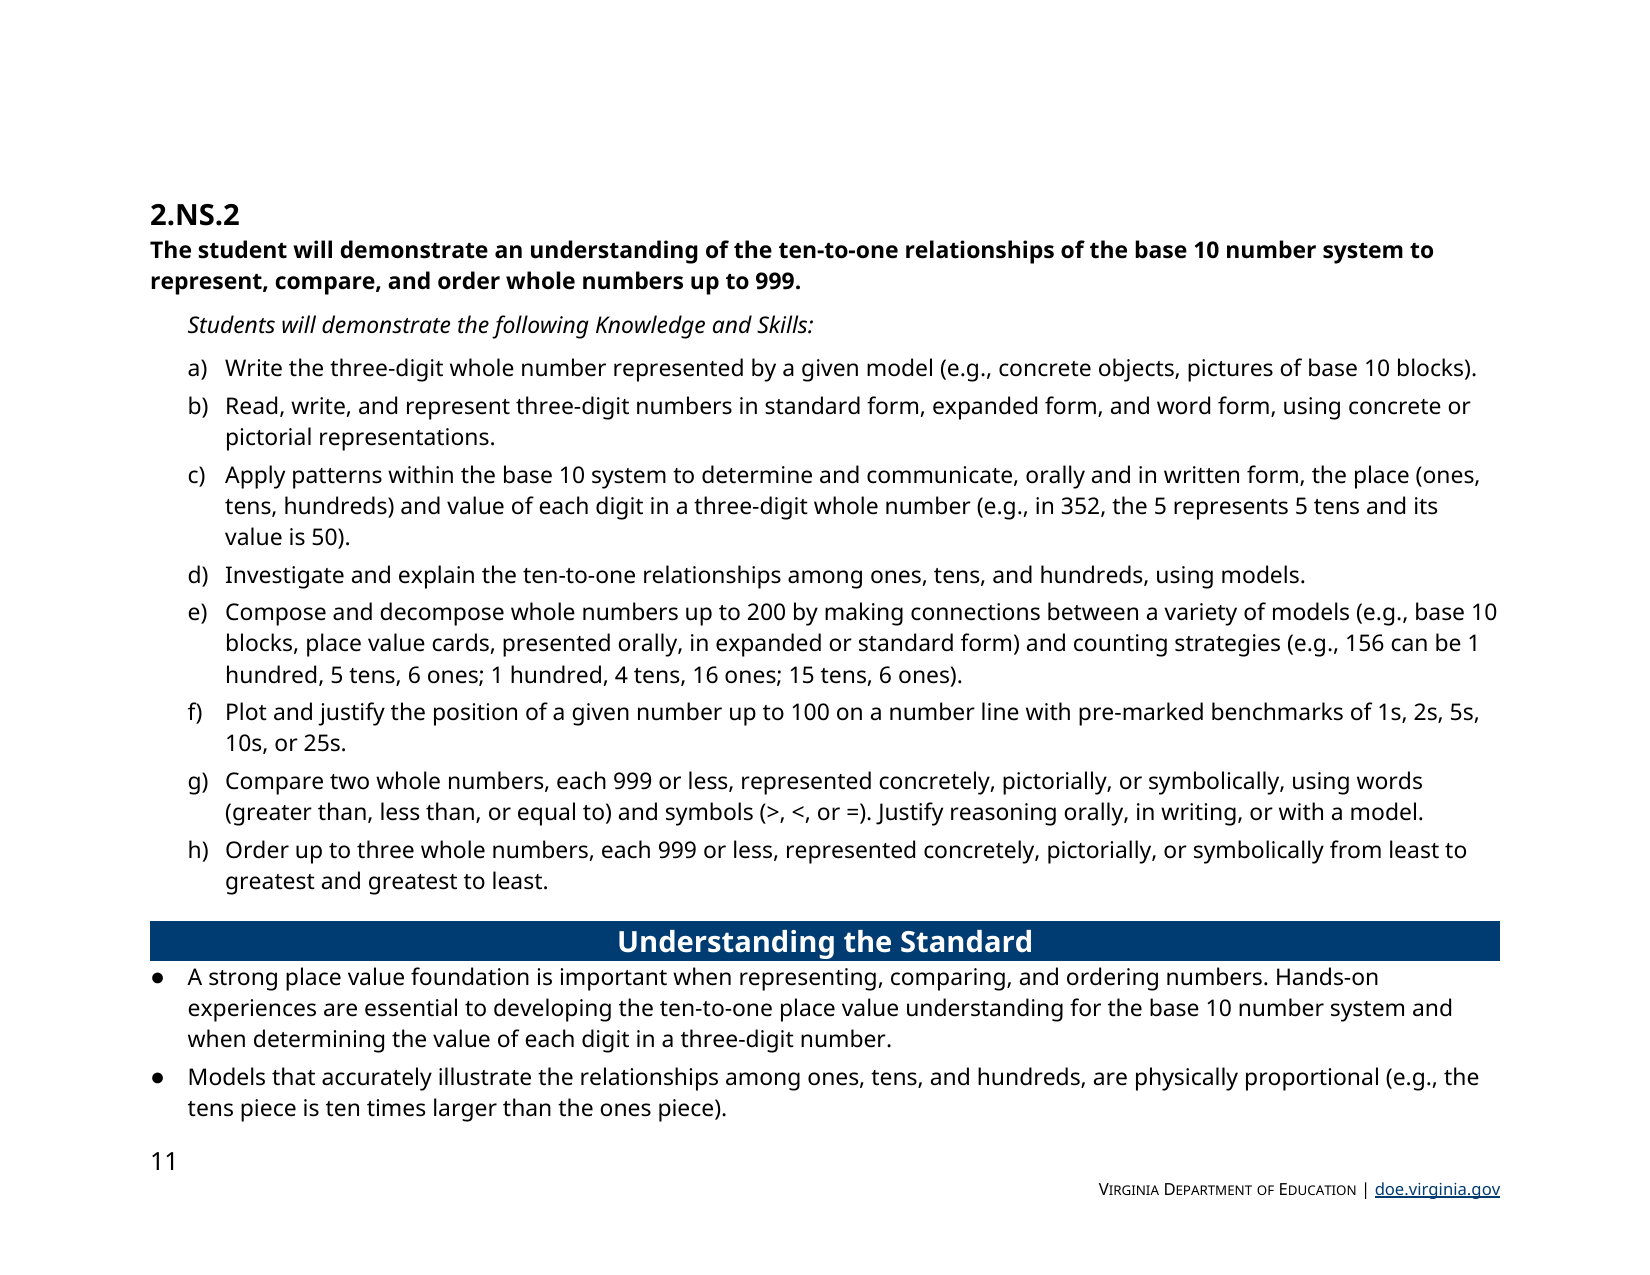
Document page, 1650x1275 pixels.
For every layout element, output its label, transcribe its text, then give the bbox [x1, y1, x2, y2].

list Investigate and explain the ten-to-one relationships among ones, tens, and hundreds, using models. [187, 558, 1500, 590]
list Read, write, and represent three-digit numbers in standard form, expanded form, and word form, using concrete or pictorial representations. [187, 390, 1500, 452]
subtitle The student will demonstrate an understanding of the ten-to-one relationships of the base 10 number system to represent, compare, and order whole numbers up to 999. [150, 233, 1500, 296]
subtitle 2.NS.2 [150, 194, 1500, 233]
list Compare two whole numbers, each 999 or less, represented concretely, pictorially, or symbolically, using words (greater than, less than, or equal to) and symbols (>, <, or =). Justify reasoning orally, in writing, or with a model. [187, 765, 1500, 827]
text A strong place value foundation is important when representing, comparing, and ordering numbers. Hands-on experiences are essential to developing the ten-to-one place value understanding for the base 10 number system and when determining the value of each digit in a three-digit number. [150, 961, 1500, 1054]
list Plot and justify the position of a given number up to 100 on a number line with pre-marked benchmarks of 1s, 2s, 5s, 10s, or 25s. [187, 696, 1500, 758]
list Compose and decompose whole numbers up to 200 by making connections between a variety of models (e.g., base 10 blocks, place value cards, presented orally, in expanded or standard form) and counting strategies (e.g., 156 can be 1 hundred, 5 tens, 6 ones; 1 hundred, 4 tens, 16 ones; 15 tens, 6 ones). [187, 596, 1500, 690]
list Write the three-digit whole number represented by a given model (e.g., concrete objects, pictures of base 10 blocks). [187, 352, 1500, 383]
subtitle Understanding the Standard [150, 921, 1500, 961]
list Apply patterns within the base 10 system to determine and communicate, orally and in written form, the place (ones, tens, hundreds) and value of each digit in a three-digit whole number (e.g., in 352, the 5 represents 5 tens and its value is 50). [187, 458, 1500, 552]
text Students will demonstrate the following Knowledge and Skills: [150, 308, 1500, 340]
text Models that accurately illustrate the relationships among ones, tens, and hundreds, are physically proportional (e.g., the tens piece is ten times larger than the ones piece). [150, 1061, 1500, 1123]
list Order up to three whole numbers, each 999 or less, represented concretely, pictorially, or symbolically from least to greatest and greatest to least. [187, 833, 1500, 896]
